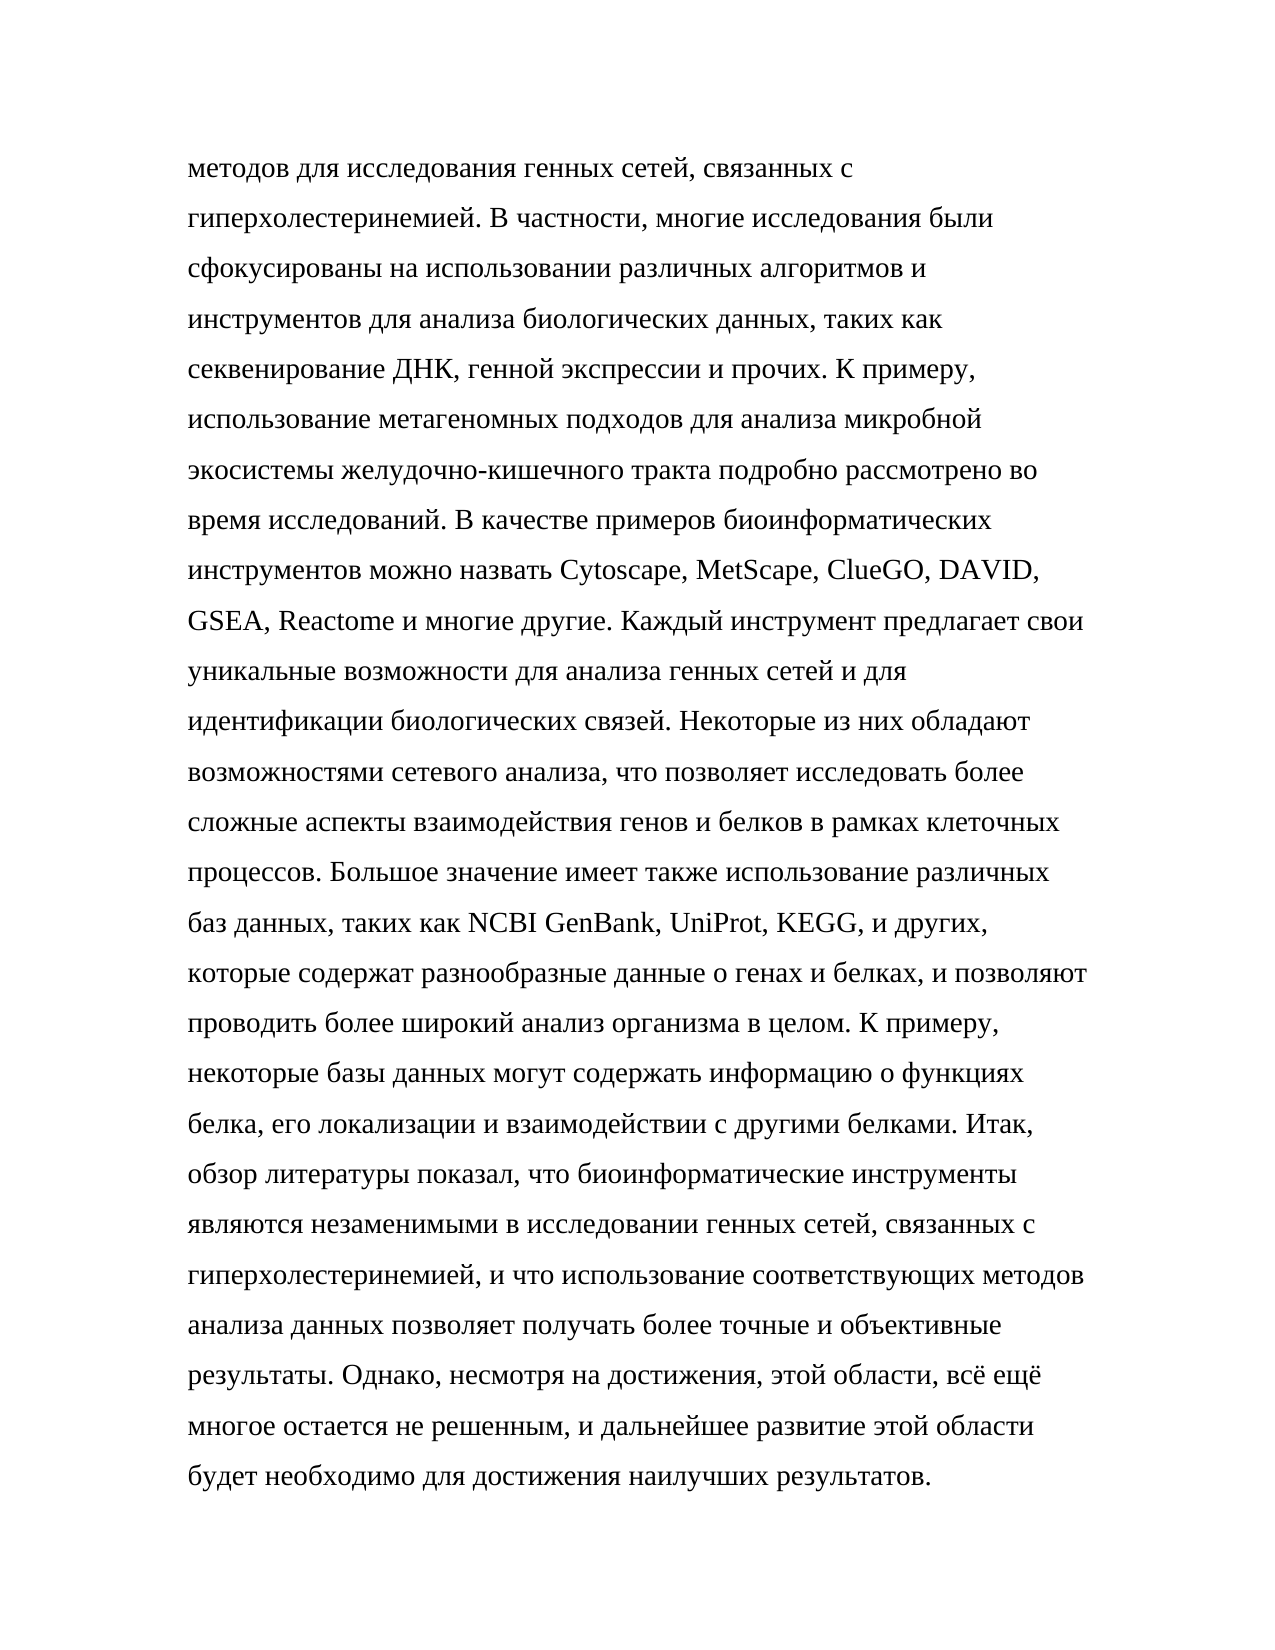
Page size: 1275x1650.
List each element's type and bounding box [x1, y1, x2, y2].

text [187, 150, 1087, 1492]
